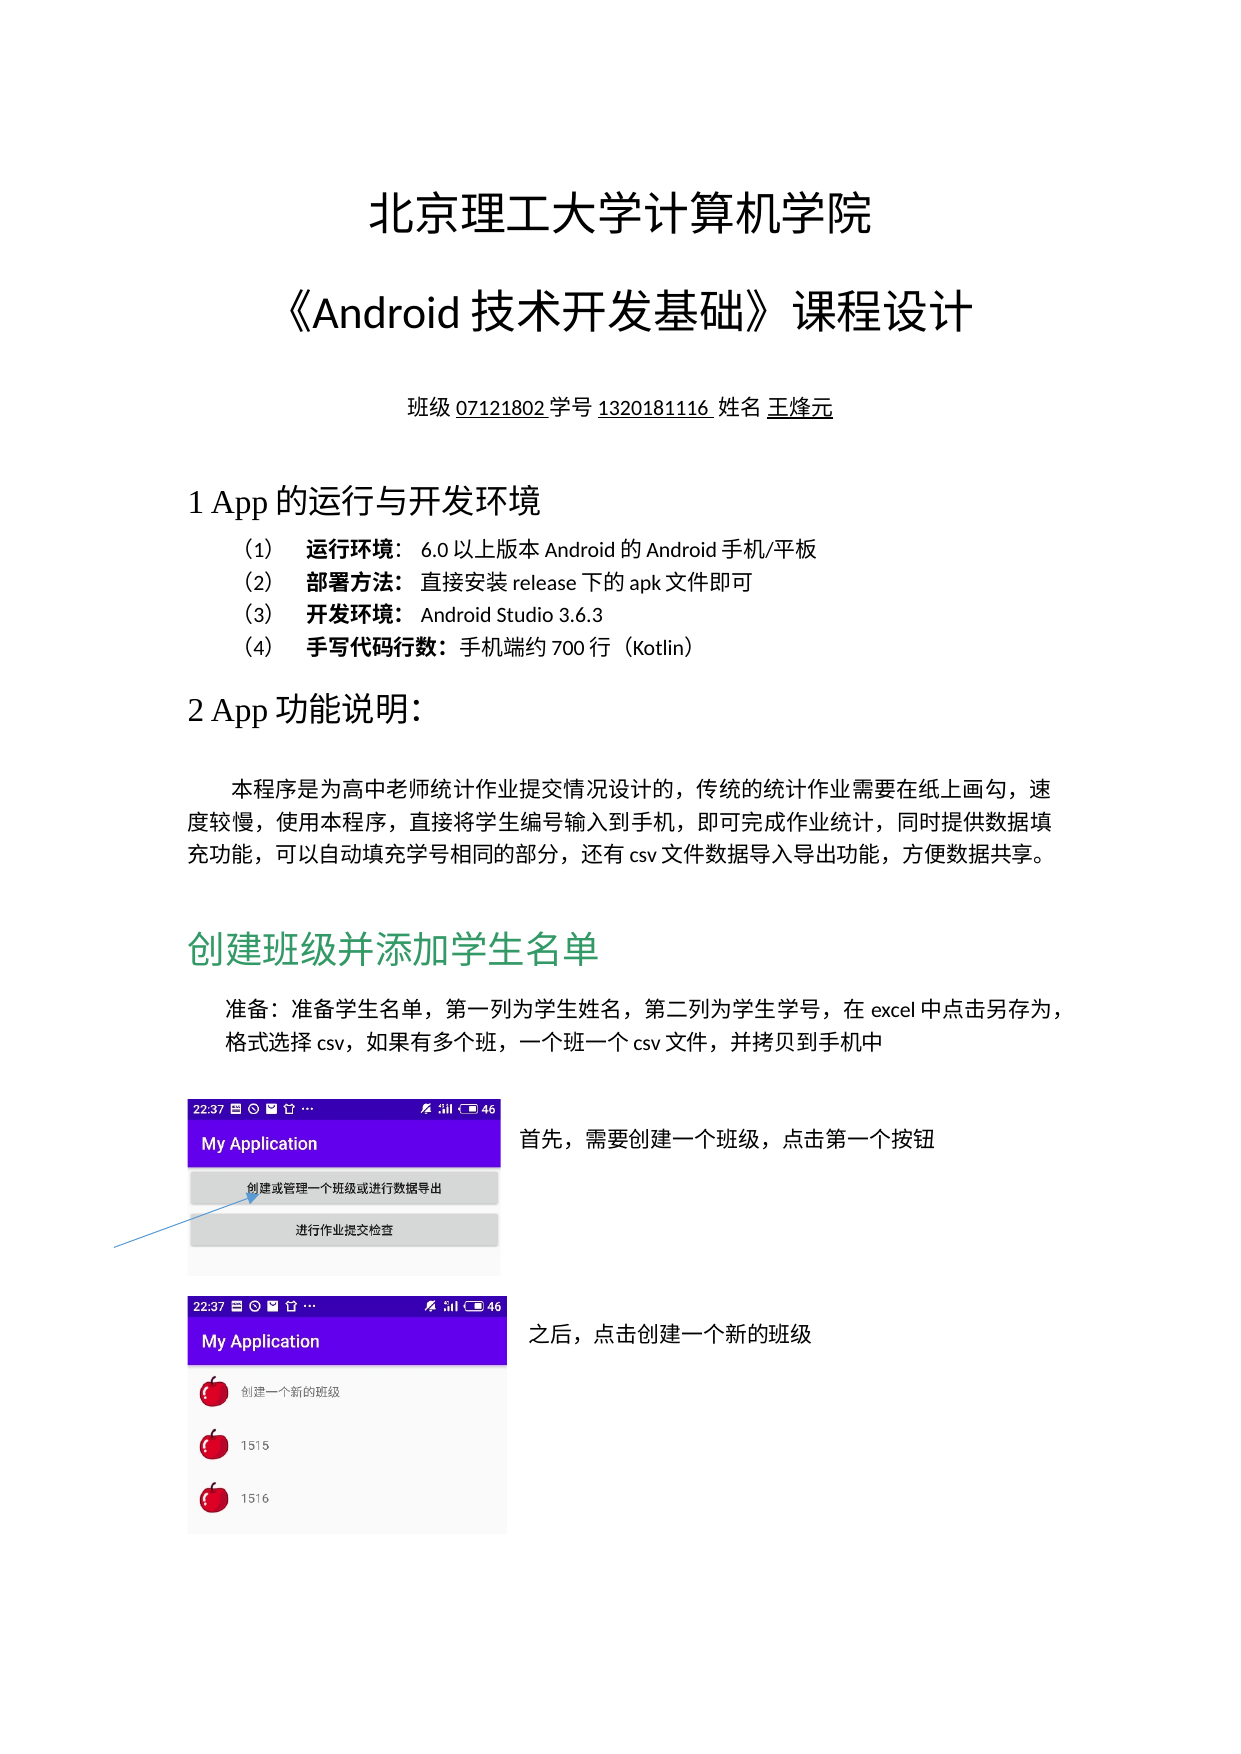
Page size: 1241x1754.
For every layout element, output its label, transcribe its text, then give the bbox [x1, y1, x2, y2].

text 《Android技术开发基础》课程设计 [187, 259, 1053, 357]
text 首先，需要创建一个班级，点击第一个按钮 [501, 1122, 1053, 1154]
list 开发环境： Android Studio 3.6.3 [231, 597, 1053, 629]
text 班级07121802学号 1320181116 姓名 王烽元 [187, 389, 1053, 422]
subtitle 1 App的运行与开发环境 [187, 467, 1053, 532]
text 准备：准备学生名单，第一列为学生姓名，第二列为学生学号，在excel中点击另存为，格式选择csv，如果有多个班，一个班一个csv文件，并拷贝到手机中 [225, 992, 1053, 1057]
text 北京理工大学计算机学院 [187, 162, 1053, 259]
list 运行环境： 6.0以上版本Android的Android手机/平板 [231, 532, 1053, 564]
text 本程序是为高中老师统计作业提交情况设计的，传统的统计作业需要在纸上画勾，速度较慢，使用本程序，直接将学生编号输入到手机，即可完成作业统计，同时提供数据填充功能，可以自动填充学号相同的部分，还有csv 文件数据导入导出功能，方便数据共享。 [187, 772, 1053, 869]
picture [187, 1099, 501, 1276]
list 部署方法： 直接安装release下的apk文件即可 [231, 564, 1053, 597]
picture [187, 1296, 507, 1534]
text 之后，点击创建一个新的班级 [507, 1317, 1053, 1349]
list 手写代码行数：手机端约700行（Kotlin） [231, 629, 1053, 662]
subtitle 创建班级并添加学生名单 [187, 914, 1053, 979]
subtitle 2 App功能说明： [187, 674, 1053, 739]
